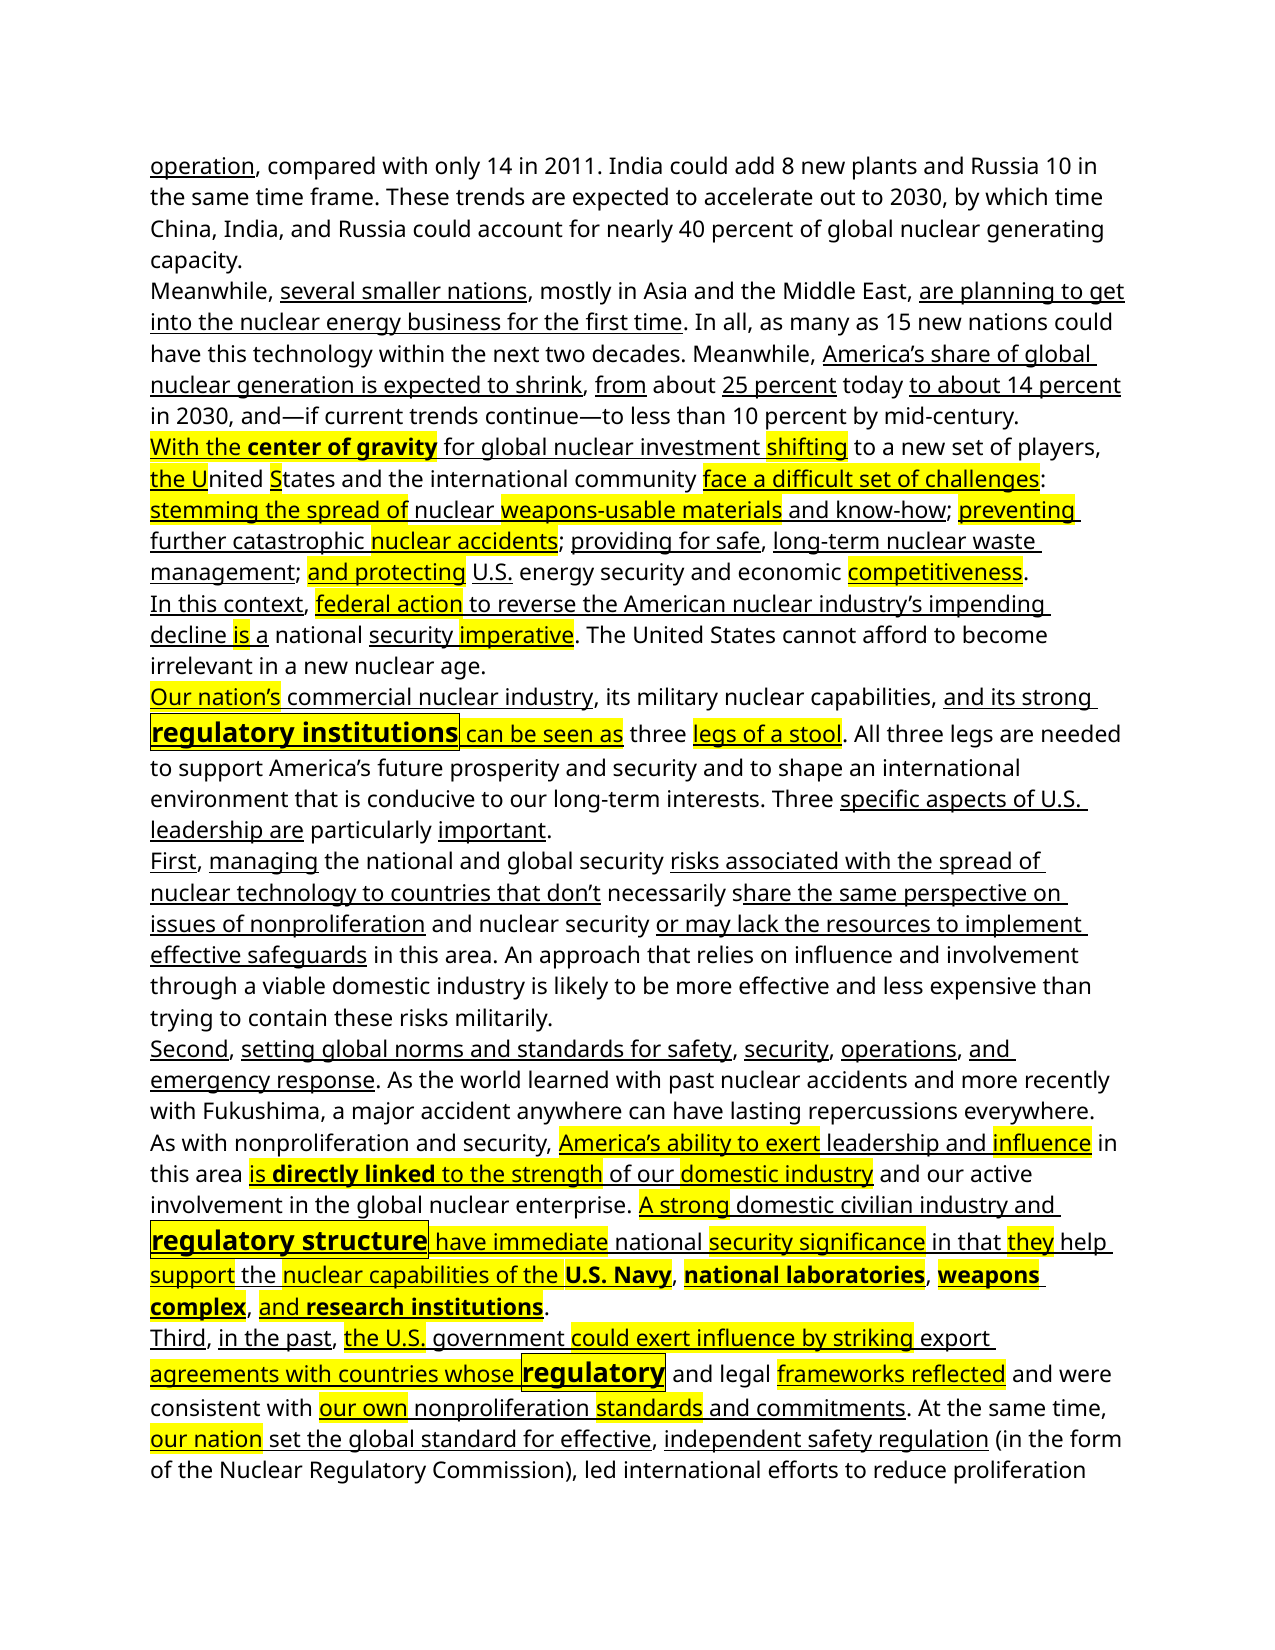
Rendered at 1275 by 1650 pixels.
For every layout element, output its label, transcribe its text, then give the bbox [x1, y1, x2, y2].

text Our nation’s commercial nuclear industry, its military nuclear capabilities, and its strong regulatory institutions can be seen as three legs of a stool. All three legs are needed to support America’s future prosperity and security and to shape an international environment that is conducive to our long-term interests. Three specific aspects of U.S. leadership are particularly important. [150, 681, 1125, 845]
text Meanwhile, several smaller nations, mostly in Asia and the Middle East, are planning to get into the nuclear energy business for the first time. In all, as many as 15 new nations could have this technology within the next two decades. Meanwhile, America’s share of global nuclear generation is expected to shrink, from about 25 percent today to about 14 percent in 2030, and—if current trends continue—to less than 10 percent by mid-century. [150, 275, 1125, 431]
text With the center of gravity for global nuclear investment shifting to a new set of players, the United States and the international community face a difficult set of challenges: stemming the spread of nuclear weapons-usable materials and know-how; preventing further catastrophic nuclear accidents; providing for safe, long-term nuclear waste management; and protecting U.S. energy security and economic competitiveness. [150, 431, 1125, 587]
text First, managing the national and global security risks associated with the spread of nuclear technology to countries that don’t necessarily share the same perspective on issues of nonproliferation and nuclear security or may lack the resources to implement effective safeguards in this area. An approach that relies on influence and involvement through a viable domestic industry is likely to be more effective and less expensive than trying to contain these risks militarily. [150, 845, 1125, 1033]
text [150, 150, 1125, 275]
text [150, 1322, 1125, 1486]
text Second, setting global norms and standards for safety, security, operations, and emergency response. As the world learned with past nuclear accidents and more recently with Fukushima, a major accident anywhere can have lasting repercussions everywhere. As with nonproliferation and security, America’s ability to exert leadership and influence in this area is directly linked to the strength of our domestic industry and our active involvement in the global nuclear enterprise. A strong domestic civilian industry and regulatory structure have immediate national security significance in that they help support the nuclear capabilities of the U.S. Navy, national laboratories, weapons complex, and research institutions. [150, 1033, 1125, 1322]
text In this context, federal action to reverse the American nuclear industry’s impending decline is a national security imperative. The United States cannot afford to become irrelevant in a new nuclear age. [150, 587, 1125, 681]
